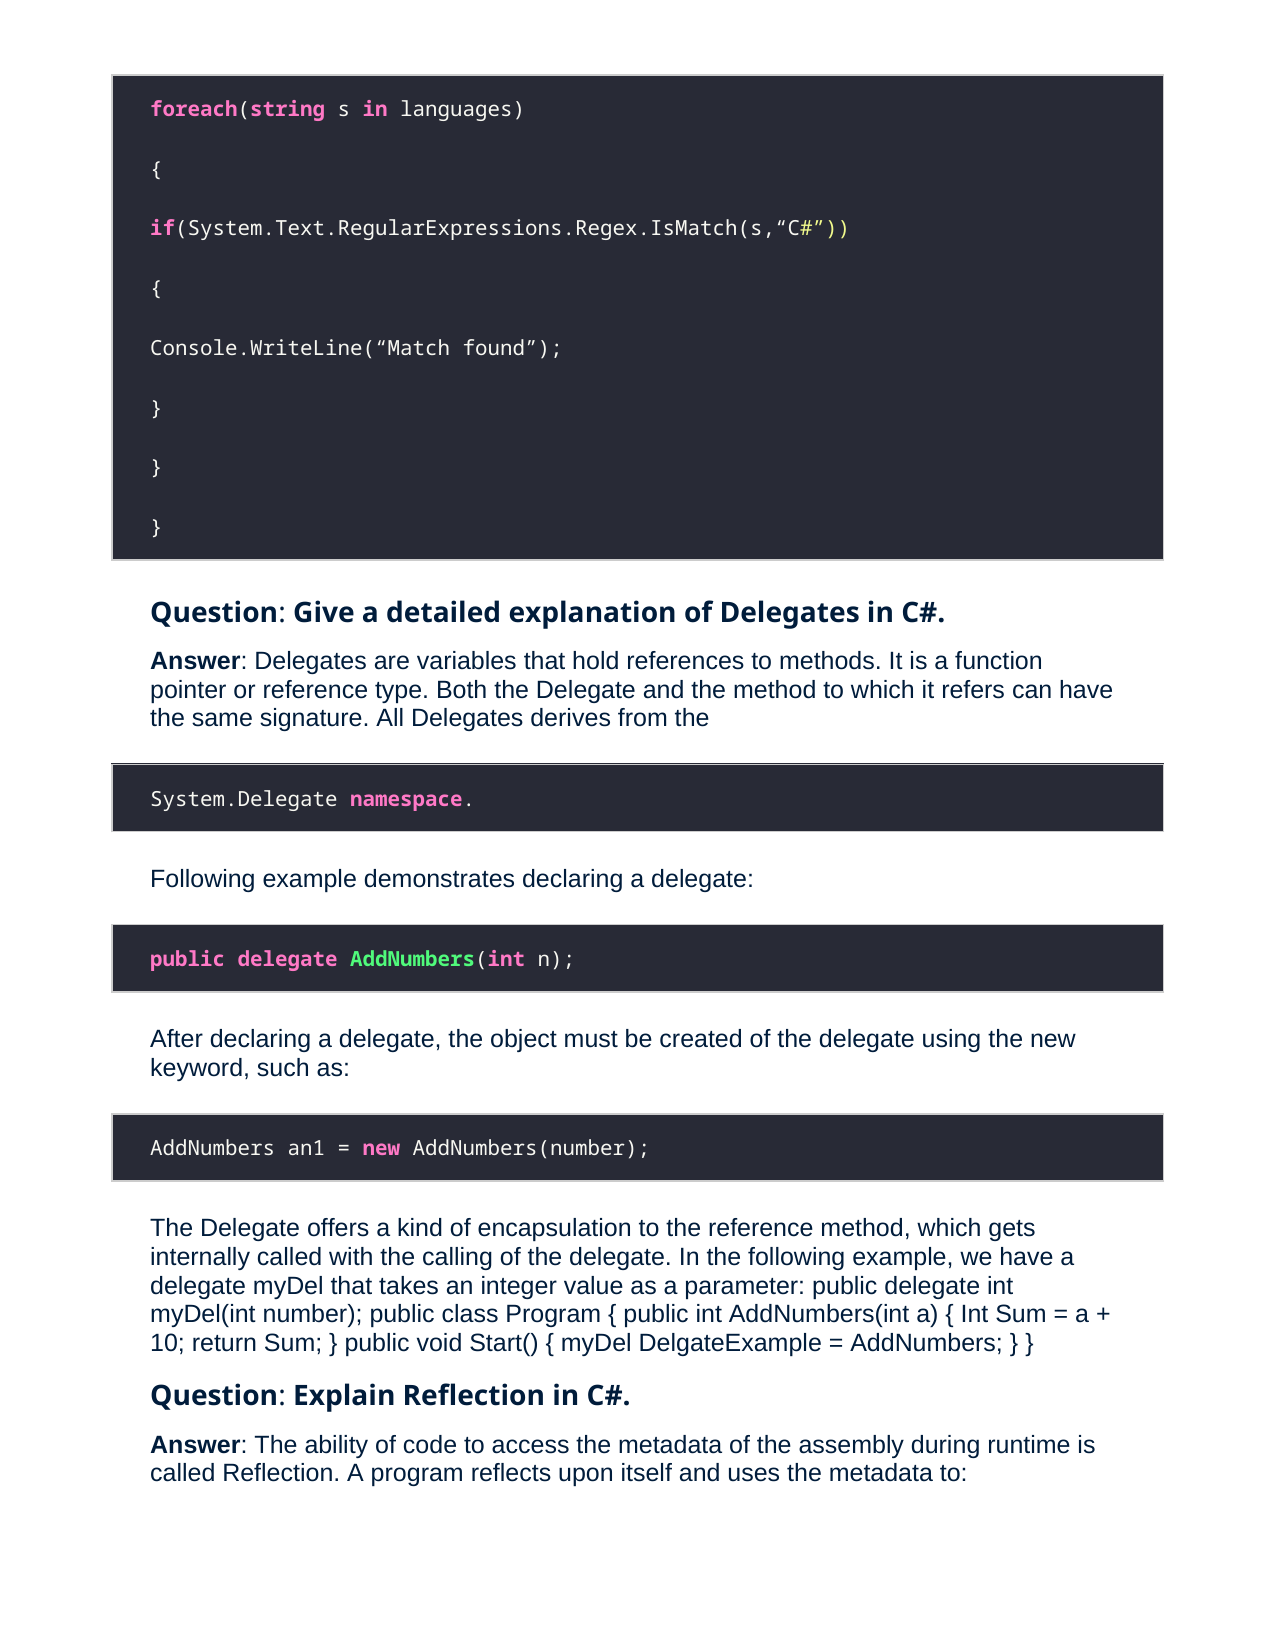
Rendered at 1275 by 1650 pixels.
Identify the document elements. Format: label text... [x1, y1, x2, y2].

text Console.WriteLine(“Match found”); [113, 313, 1163, 361]
text foreach(string s in languages) [113, 76, 1163, 123]
text Question: Explain Reflection in C#. [150, 1376, 1125, 1414]
text Following example demonstrates declaring a delegate: [150, 864, 1125, 892]
text The Delegate offers a kind of encapsulation to the reference method, which gets internally called with the calling of the delegate. In the following example, we have a delegate myDel that takes an integer value as a parameter: public delegate int myDel(int number); public class Program { public int AddNumbers(int a) { Int Sum = a + 10; return Sum; } public void Start() { myDel DelgateExample = AddNumbers; } } [150, 1213, 1125, 1357]
text } [113, 432, 1163, 481]
text public delegate AddNumbers(int n); [113, 925, 1163, 991]
text AddNumbers an1 = new AddNumbers(number); [113, 1115, 1163, 1180]
text } [113, 372, 1163, 421]
text { [113, 133, 1163, 182]
text if(System.Text.RegularExpressions.Regex.IsMatch(s,“C#”)) [113, 193, 1163, 242]
text After declaring a delegate, the object must be created of the delegate using the new keyword, such as: [150, 1024, 1125, 1082]
text } [113, 492, 1163, 559]
text Question: Give a detailed explanation of Delegates in C#. [150, 592, 1125, 630]
text { [113, 253, 1163, 302]
text Answer: Delegates are variables that hold references to methods. It is a function pointer or reference type. Both the Delegate and the method to which it refers can have the same signature. All Delegates derives from the [150, 646, 1125, 732]
text Answer: The ability of code to access the metadata of the assembly during runtime is called Reflection. A program reflects upon itself and uses the metadata to: [150, 1429, 1125, 1487]
text System.Delegate namespace. [113, 765, 1163, 831]
